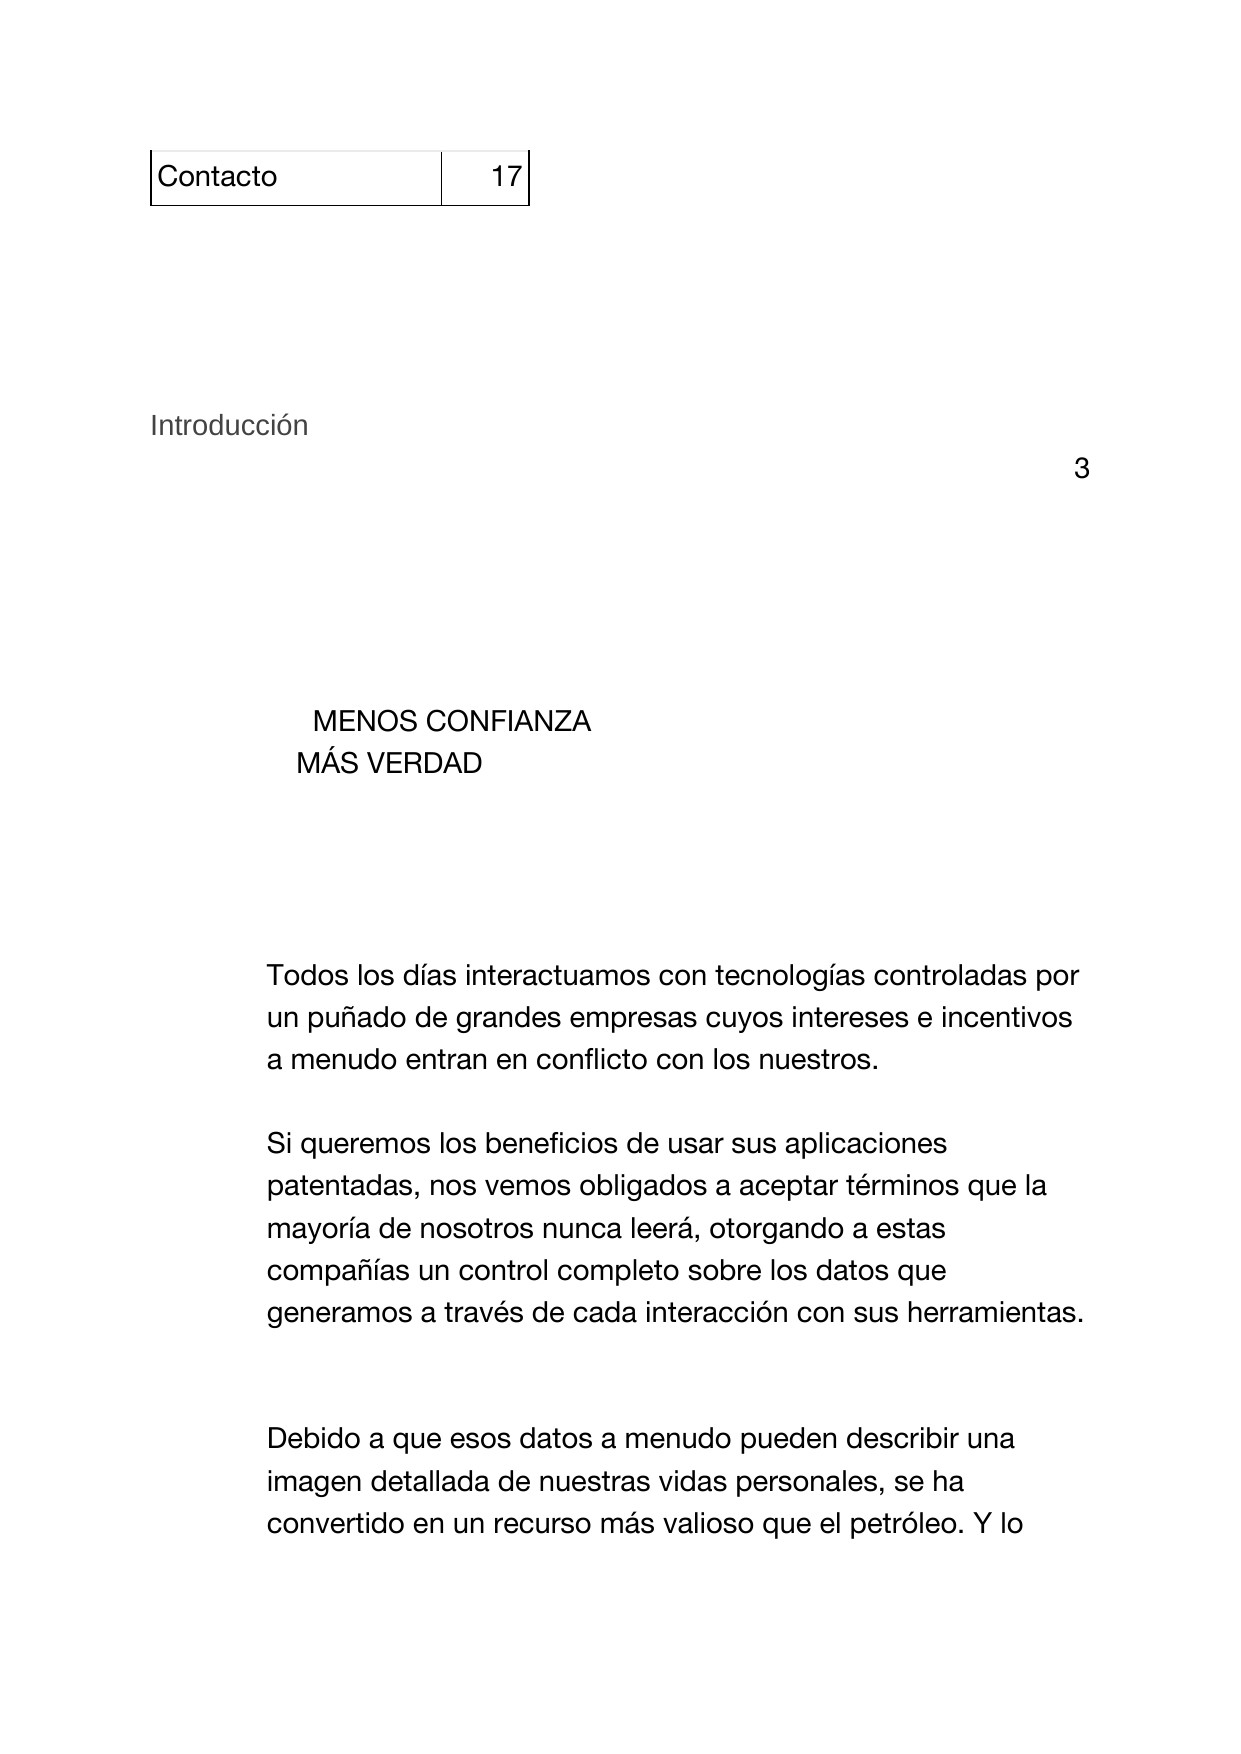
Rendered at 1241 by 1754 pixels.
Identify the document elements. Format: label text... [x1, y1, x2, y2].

text Todos los días interactuamos con tecnologías controladas por un puñado de grandes empresas cuyos intereses e incentivos a menudo entran en conflicto con los nuestros. [267, 956, 1090, 1078]
text MÁS VERDAD [296, 746, 1090, 782]
table_cell Contacto [152, 152, 441, 205]
text MENOS CONFIANZA [312, 703, 1090, 740]
subtitle Introducción [150, 408, 1090, 442]
text Si queremos los beneficios de usar sus aplicaciones patentadas, nos vemos obligados a aceptar términos que la mayoría de nosotros nunca leerá, otorgando a estas compañías un control completo sobre los datos que generamos a través de cada interacción con sus herramientas. [267, 1125, 1090, 1331]
text 3 [150, 450, 1090, 487]
table_cell 17 [442, 152, 528, 205]
